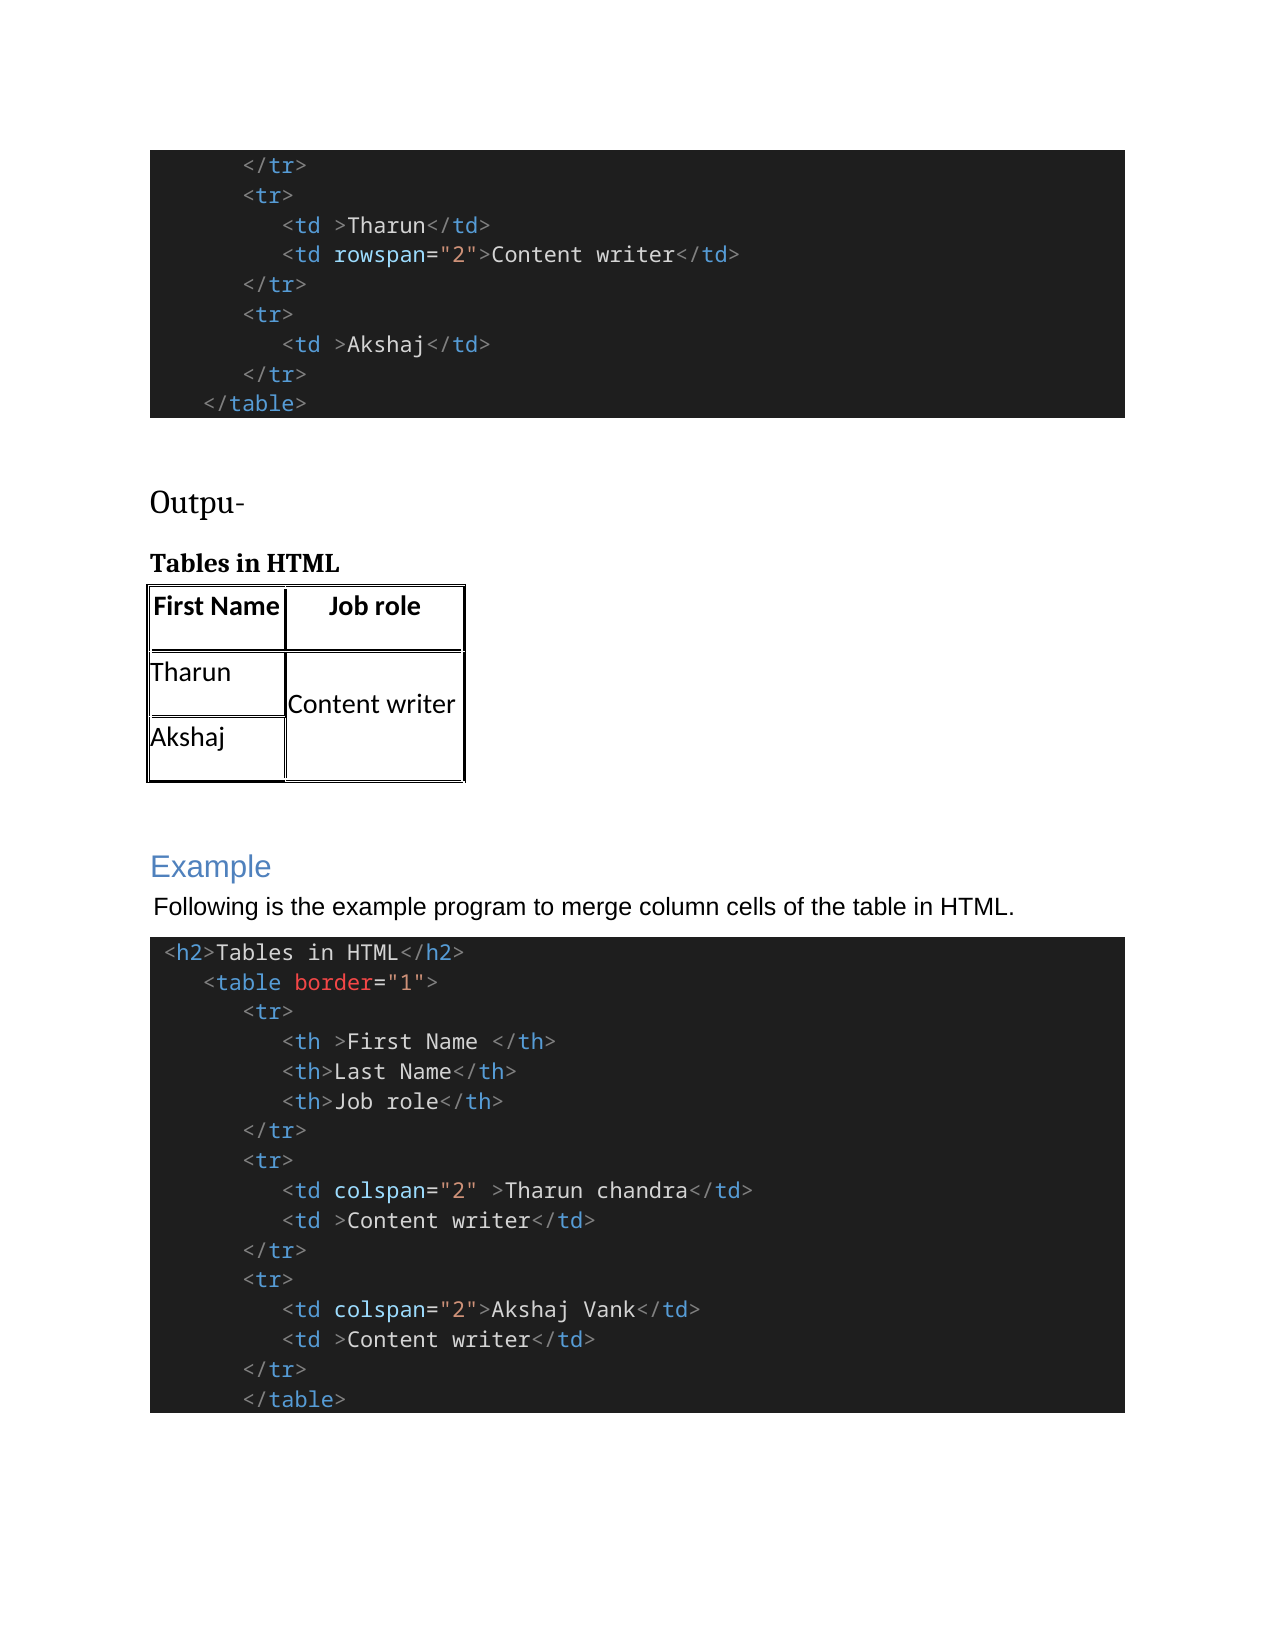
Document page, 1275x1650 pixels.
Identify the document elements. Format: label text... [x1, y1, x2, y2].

text <td colspan="2" >Tharun chandra</td> [150, 1175, 1125, 1205]
table_header First Name [150, 587, 285, 649]
text </table> [150, 1384, 1125, 1413]
text <th>Job role</th> [150, 1086, 1125, 1116]
text </tr> [150, 1116, 1125, 1145]
text <td colspan="2">Akshaj Vank</td> [150, 1294, 1125, 1324]
text <td >Tharun</td> [150, 209, 1125, 239]
text </table> [150, 388, 1125, 418]
text </tr> [150, 1235, 1125, 1264]
subtitle Example [150, 848, 1125, 884]
text </tr> [150, 269, 1125, 299]
text Outpu- [150, 483, 1125, 521]
text <td >Content writer</td> [150, 1205, 1125, 1235]
text </tr> [150, 150, 1125, 180]
text Following is the example program to merge column cells of the table in HTML. [153, 892, 1122, 921]
text </tr> [150, 1354, 1125, 1384]
text <tr> [150, 299, 1125, 329]
text <tr> [150, 180, 1125, 209]
text <td >Akshaj</td> [150, 329, 1125, 358]
table_cell Akshaj [150, 715, 285, 780]
text <tr> [150, 1264, 1125, 1294]
text <tr> [150, 996, 1125, 1026]
text </tr> [150, 358, 1125, 388]
text <h2>Tables in HTML</h2> [150, 937, 1125, 967]
text <table border="1"> [150, 967, 1125, 996]
table_cell Tharun [150, 649, 284, 714]
text <td >Content writer</td> [150, 1324, 1125, 1354]
text <tr> [150, 1145, 1125, 1175]
table_header Job role [285, 587, 463, 649]
text <th >First Name </th> [150, 1026, 1125, 1056]
subtitle Tables in HTML [150, 548, 1125, 579]
text <td rowspan="2">Content writer</td> [150, 239, 1125, 269]
table_cell Content writer [285, 649, 464, 780]
text <th>Last Name</th> [150, 1056, 1125, 1086]
